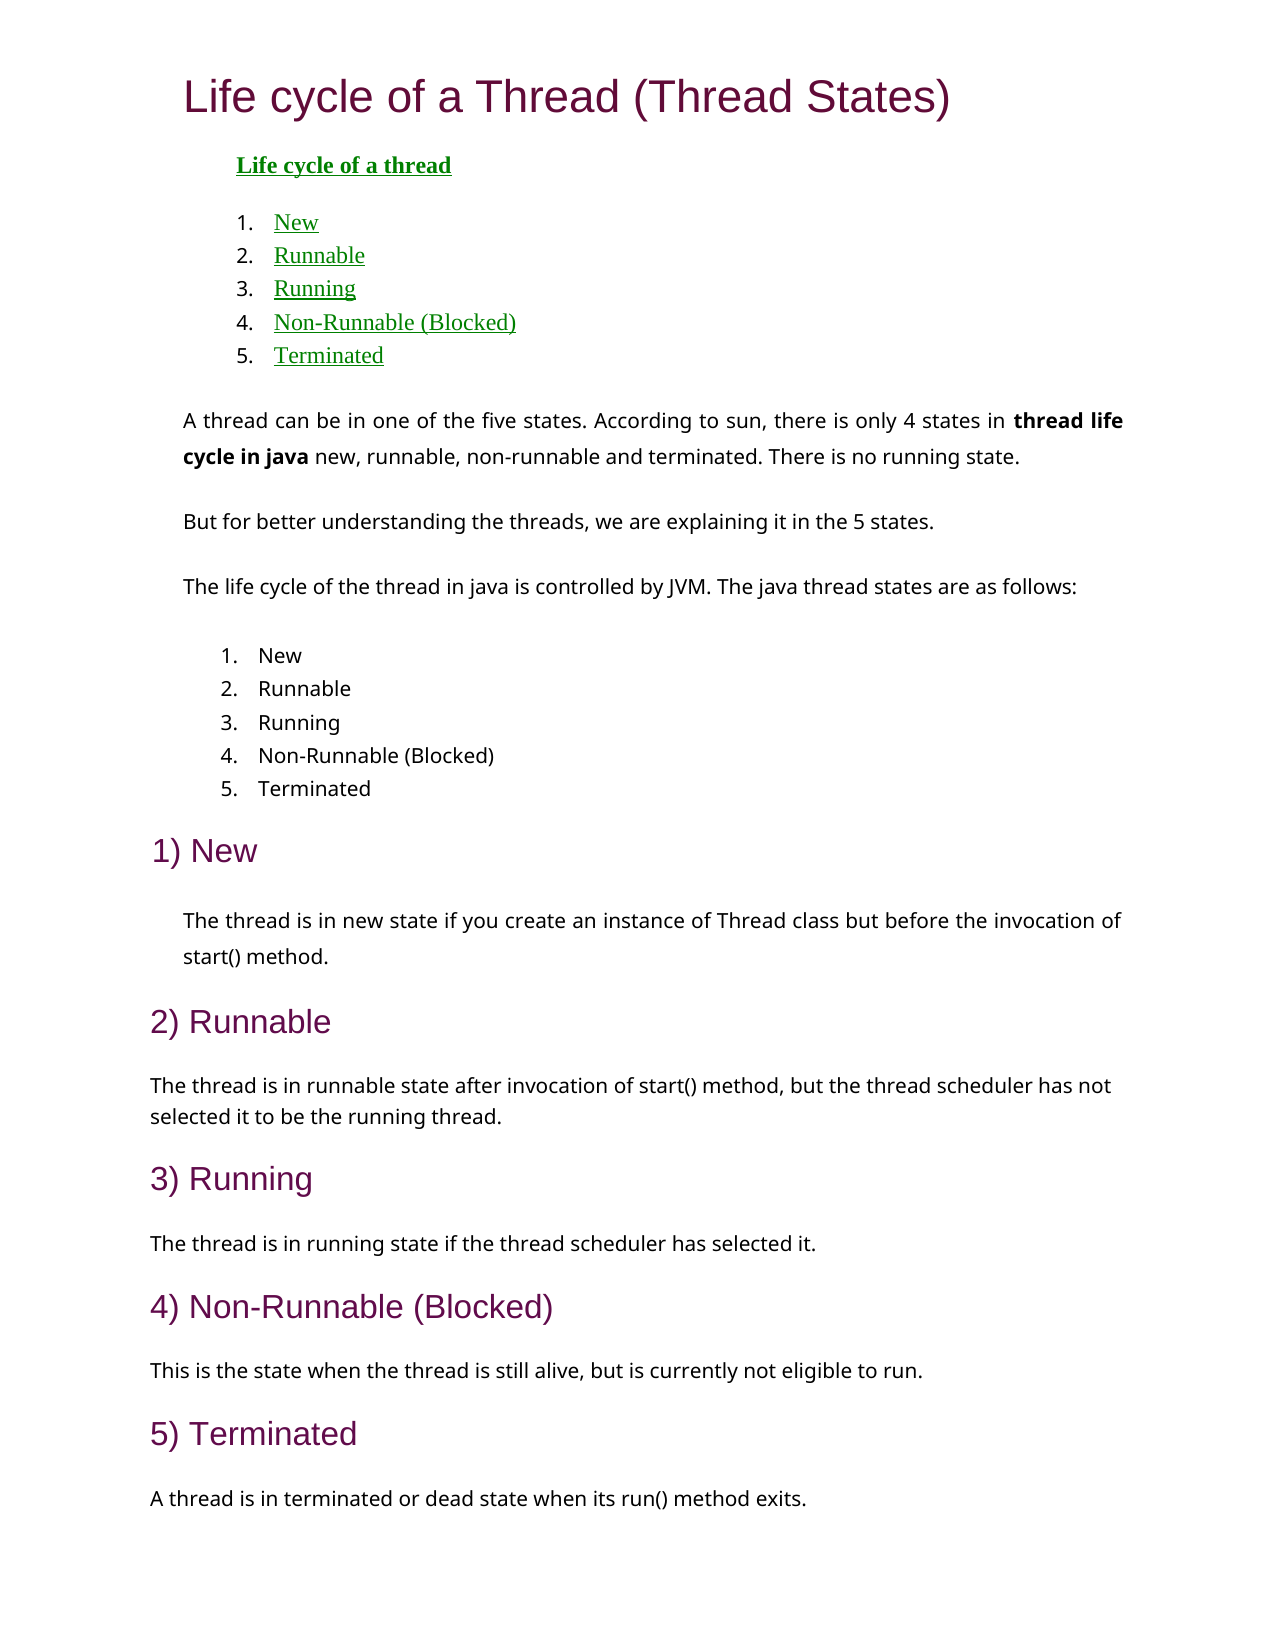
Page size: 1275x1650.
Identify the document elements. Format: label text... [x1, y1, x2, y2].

text The thread is in runnable state after invocation of start() method, but the thread scheduler has not selected it to be the running thread. [150, 1069, 1125, 1130]
text 4) Non-Runnable (Blocked) [150, 1287, 1125, 1325]
table_header Life cycle of a Thread (Thread States) Life cycle of a thread New Runnable Running Non-Runnable (Blocked) Terminated A thread can be in one of the five states. According to sun, there is only 4 states in thread life cycle in java new, runnable, non-runnable and terminated. There is no running state. But for better understanding the threads, we are explaining it in the 5 states. The life cycle of the thread in java is controlled by JVM. The java thread states are as follows: New Runnable Running Non-Runnable (Blocked) Terminated 1) New The thread is in new state if you create an instance of Thread class but before the invocation of start() method. [150, 60, 1125, 972]
text The thread is in running state if the thread scheduler has selected it. [150, 1227, 1125, 1258]
text A thread is in terminated or dead state when its run() method exits. [150, 1482, 1125, 1512]
text 3) Running [150, 1159, 1125, 1198]
text This is the state when the thread is still alive, but is currently not eligible to run. [150, 1354, 1125, 1385]
text 2) Runnable [150, 1002, 1125, 1040]
text 5) Terminated [150, 1414, 1125, 1452]
